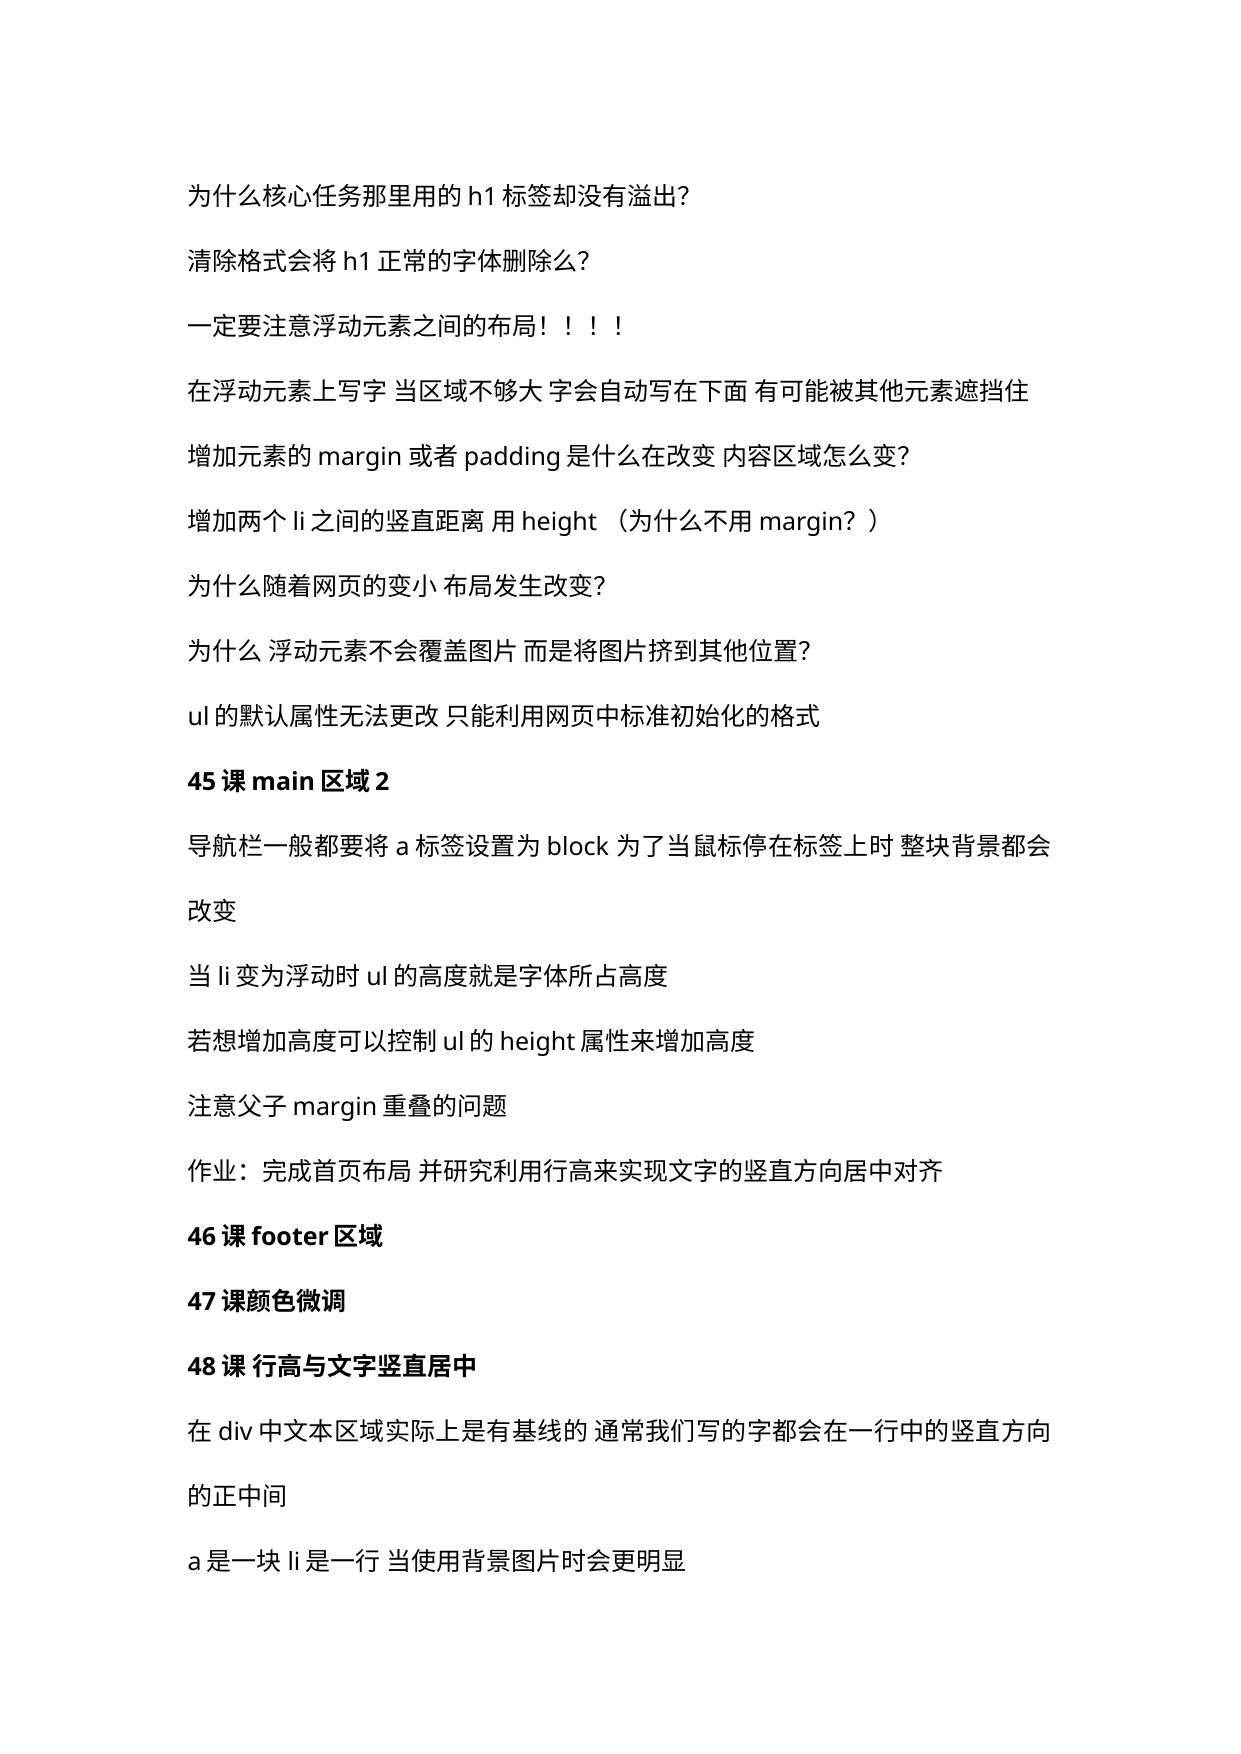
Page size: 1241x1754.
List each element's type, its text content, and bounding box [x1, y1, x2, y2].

list 48课 行高与文字竖直居中 [187, 1332, 1053, 1397]
list 注意父子margin重叠的问题 [187, 1072, 1053, 1137]
list 为什么随着网页的变小 布局发生改变？ [187, 552, 1053, 617]
list 45课main区域2 [187, 747, 1053, 812]
list ul的默认属性无法更改 只能利用网页中标准初始化的格式 [187, 682, 1053, 747]
list a是一块 li是一行 当使用背景图片时会更明显 [187, 1527, 1053, 1592]
list 47课颜色微调 [187, 1267, 1053, 1332]
list 作业：完成首页布局 并研究利用行高来实现文字的竖直方向居中对齐 [187, 1137, 1053, 1202]
list 清除格式会将h1正常的字体删除么？ [187, 227, 1053, 292]
list 增加两个li之间的竖直距离 用height （为什么不用margin？） [187, 487, 1053, 552]
list 若想增加高度可以控制ul的height属性来增加高度 [187, 1007, 1053, 1072]
list 46课footer区域 [187, 1202, 1053, 1267]
list 在浮动元素上写字 当区域不够大 字会自动写在下面 有可能被其他元素遮挡住 [187, 357, 1053, 422]
list 为什么 浮动元素不会覆盖图片 而是将图片挤到其他位置？ [187, 617, 1053, 682]
list 当li变为浮动时 ul的高度就是字体所占高度 [187, 942, 1053, 1007]
list 在div中文本区域实际上是有基线的 通常我们写的字都会在一行中的竖直方向的正中间 [187, 1397, 1053, 1527]
list 一定要注意浮动元素之间的布局！！！！ [187, 292, 1053, 357]
list 导航栏一般都要将a标签设置为block 为了当鼠标停在标签上时 整块背景都会改变 [187, 812, 1053, 942]
list 为什么核心任务那里用的h1标签却没有溢出？ [187, 162, 1053, 227]
list 增加元素的margin 或者padding是什么在改变 内容区域怎么变？ [187, 422, 1053, 487]
